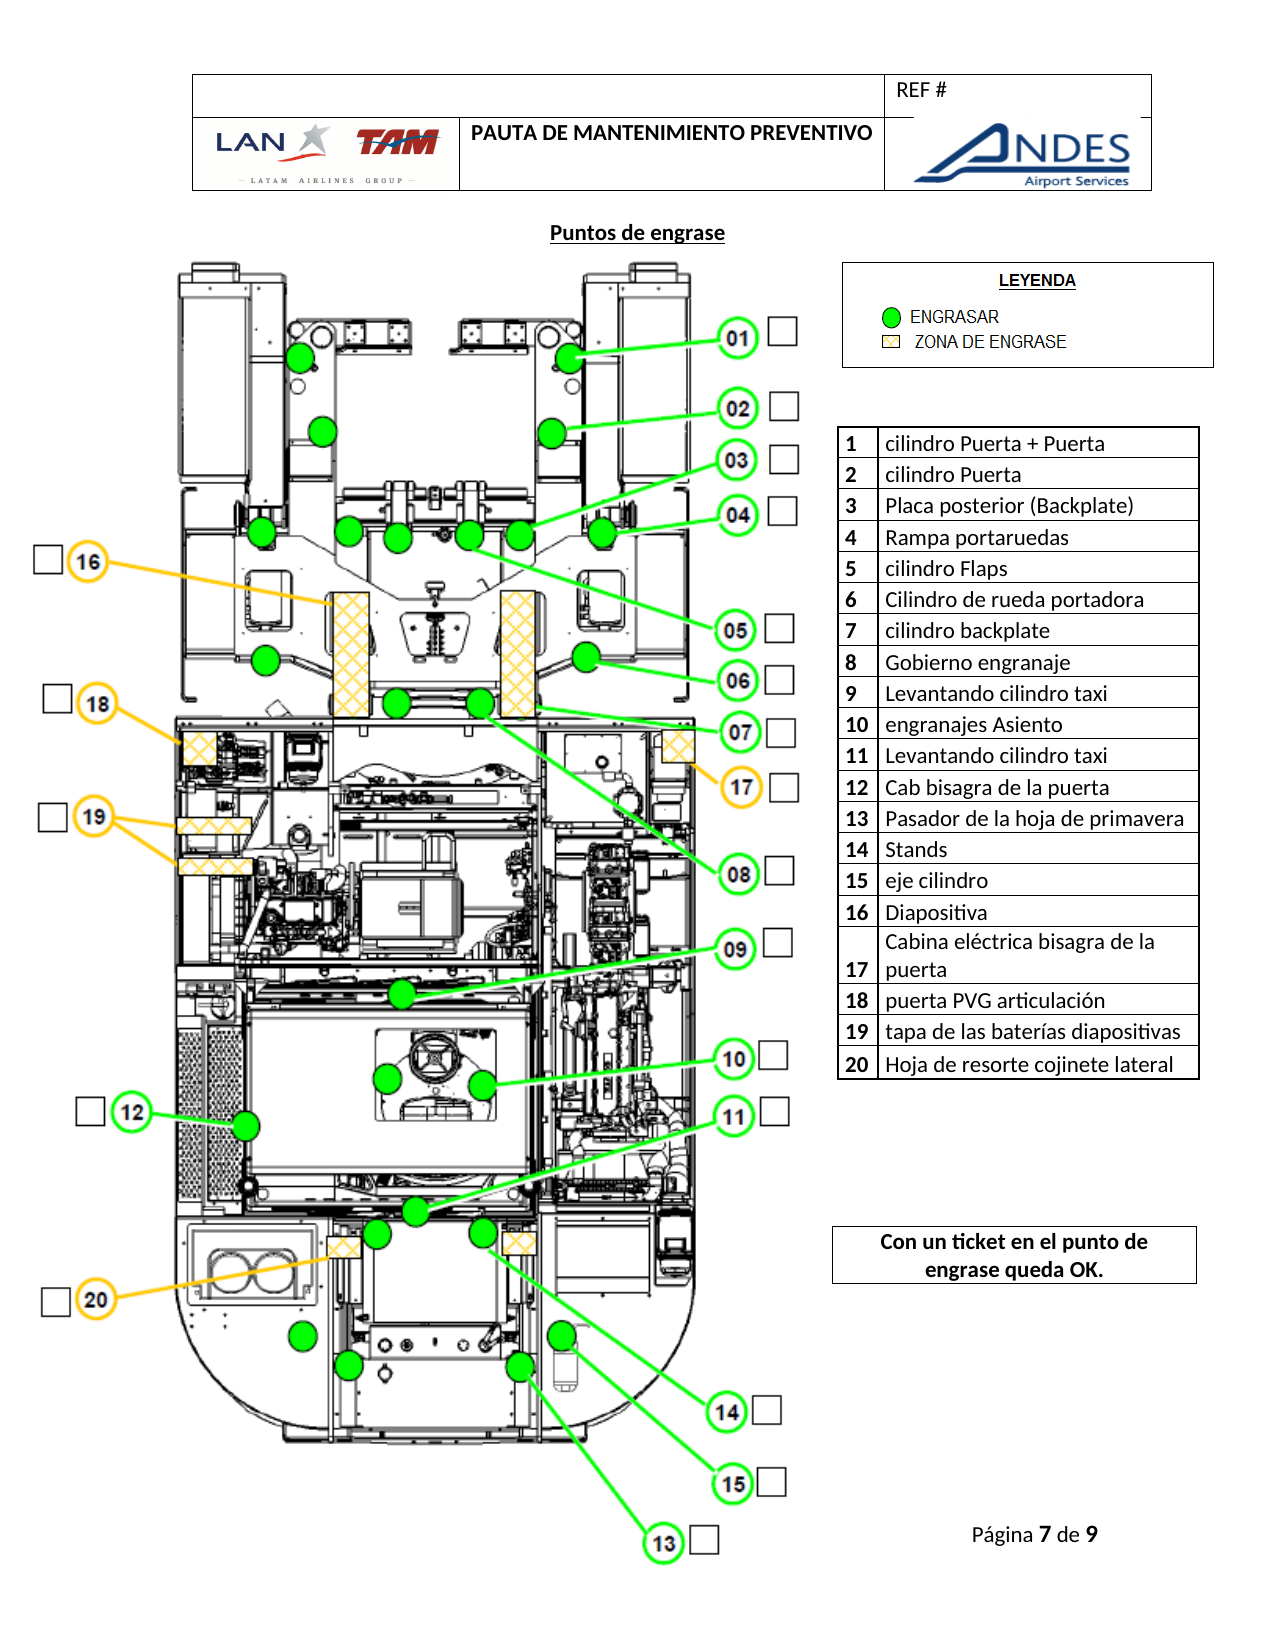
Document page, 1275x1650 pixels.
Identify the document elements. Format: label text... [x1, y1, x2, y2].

table_cell 12 [839, 771, 877, 801]
picture [204, 118, 454, 190]
table_cell Levantando cilindro taxi [879, 677, 1198, 707]
table_cell 16 [839, 896, 877, 926]
table_cell cilindro backplate [879, 614, 1198, 644]
table_header 1 [839, 428, 877, 457]
picture [21, 226, 1216, 1569]
table_cell Rampa portaruedas [879, 521, 1198, 551]
table_cell 9 [839, 677, 877, 707]
table_cell Cab bisagra de la puerta [879, 771, 1198, 801]
picture [204, 191, 454, 195]
picture [913, 117, 1141, 190]
table_cell Cabina eléctrica bisagra de la puerta [879, 927, 1198, 983]
table_cell eje cilindro [879, 864, 1198, 894]
table_cell 14 [839, 833, 877, 863]
table_cell puerta PVG articulación [879, 984, 1198, 1014]
table_cell tapa de las baterías diapositivas [879, 1015, 1198, 1045]
table_cell engranajes Asiento [879, 708, 1198, 738]
table_cell 15 [839, 864, 877, 894]
table_cell 18 [839, 984, 877, 1014]
table_header Con un ticket en el punto de engrase queda OK. [833, 1227, 1196, 1283]
table_cell 4 [839, 521, 877, 551]
table_cell 8 [839, 646, 877, 676]
table_cell cilindro Puerta [879, 458, 1198, 488]
table_cell Stands [879, 833, 1198, 863]
table_cell 20 [839, 1046, 877, 1078]
table_cell 13 [839, 802, 877, 832]
table_cell Levantando cilindro taxi [879, 739, 1198, 769]
table_cell 17 [839, 927, 877, 983]
table_cell 3 [839, 489, 877, 519]
table_cell Diapositiva [879, 896, 1198, 926]
table_cell Gobierno engranaje [879, 646, 1198, 676]
table_cell 6 [839, 583, 877, 613]
table_cell Pasador de la hoja de primavera [879, 802, 1198, 832]
table_cell 11 [839, 739, 877, 769]
table_cell 10 [839, 708, 877, 738]
table_header cilindro Puerta + Puerta [879, 428, 1198, 457]
table_cell 2 [839, 458, 877, 488]
table_cell 19 [839, 1015, 877, 1045]
table_cell 5 [839, 552, 877, 582]
table_cell Hoja de resorte cojinete lateral [879, 1046, 1198, 1078]
table_cell cilindro Flaps [879, 552, 1198, 582]
table_cell 7 [839, 614, 877, 644]
table_cell Placa posterior (Backplate) [879, 489, 1198, 519]
text Puntos de engrase [177, 218, 1098, 247]
table_cell Cilindro de rueda portadora [879, 583, 1198, 613]
